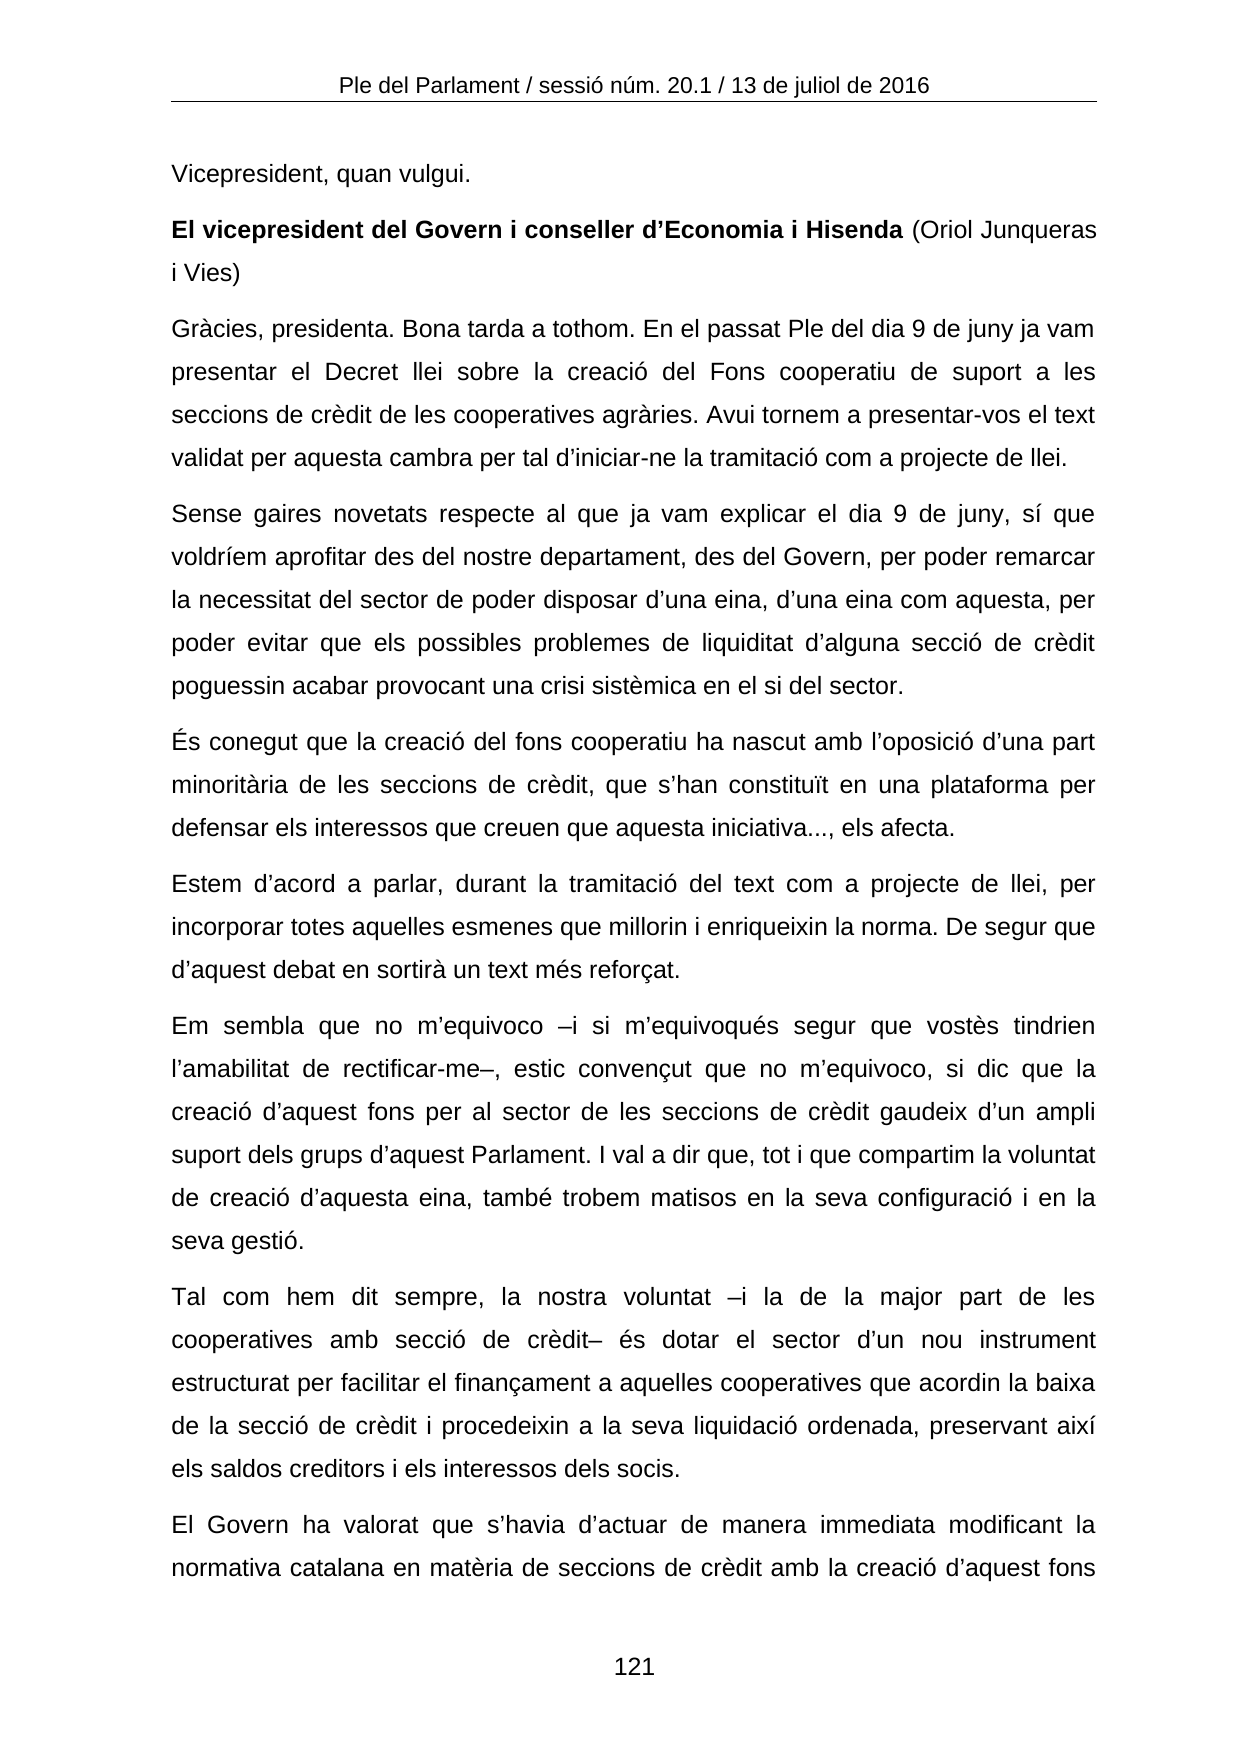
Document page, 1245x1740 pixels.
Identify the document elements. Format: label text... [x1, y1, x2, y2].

text És conegut que la creació del fons cooperatiu ha nascut amb l’oposició d’una part minoritària de les seccions de crèdit, que s’han constituït en una plataforma per defensar els interessos que creuen que aquesta iniciativa..., els afecta. [171, 727, 1097, 842]
text Em sembla que no m’equivoco –i si m’equivoqués segur que vostès tindrien l’amabilitat de rectificar-me–, estic convençut que no m’equivoco, si dic que la creació d’aquest fons per al sector de les seccions de crèdit gaudeix d’un ampli suport dels grups d’aquest Parlament. I val a dir que, tot i que compartim la voluntat de creació d’aquesta eina, també trobem matisos en la seva configuració i en la seva gestió. [171, 1011, 1097, 1255]
text Estem d’acord a parlar, durant la tramitació del text com a projecte de llei, per incorporar totes aquelles esmenes que millorin i enriqueixin la norma. De segur que d’aquest debat en sortirà un text més reforçat. [171, 869, 1097, 984]
text Tal com hem dit sempre, la nostra voluntat –i la de la major part de les cooperatives amb secció de crèdit– és dotar el sector d’un nou instrument estructurat per facilitar el finançament a aquelles cooperatives que acordin la baixa de la secció de crèdit i procedeixin a la seva liquidació ordenada, preservant així els saldos creditors i els interessos dels socis. [171, 1282, 1097, 1483]
text El vicepresident del Govern i conseller d’Economia i Hisenda (Oriol Junqueras i Vies) [171, 215, 1097, 287]
text Sense gaires novetats respecte al que ja vam explicar el dia 9 de juny, sí que voldríem aprofitar des del nostre departament, des del Govern, per poder remarcar la necessitat del sector de poder disposar d’una eina, d’una eina com aquesta, per poder evitar que els possibles problemes de liquiditat d’alguna secció de crèdit poguessin acabar provocant una crisi sistèmica en el si del sector. [171, 499, 1097, 700]
text Vicepresident, quan vulgui. [171, 159, 1097, 188]
text Gràcies, presidenta. Bona tarda a tothom. En el passat Ple del dia 9 de juny ja vam presentar el Decret llei sobre la creació del Fons cooperatiu de suport a les seccions de crèdit de les cooperatives agràries. Avui tornem a presentar-vos el text validat per aquesta cambra per tal d’iniciar-ne la tramitació com a projecte de llei. [171, 314, 1097, 472]
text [171, 1510, 1097, 1582]
